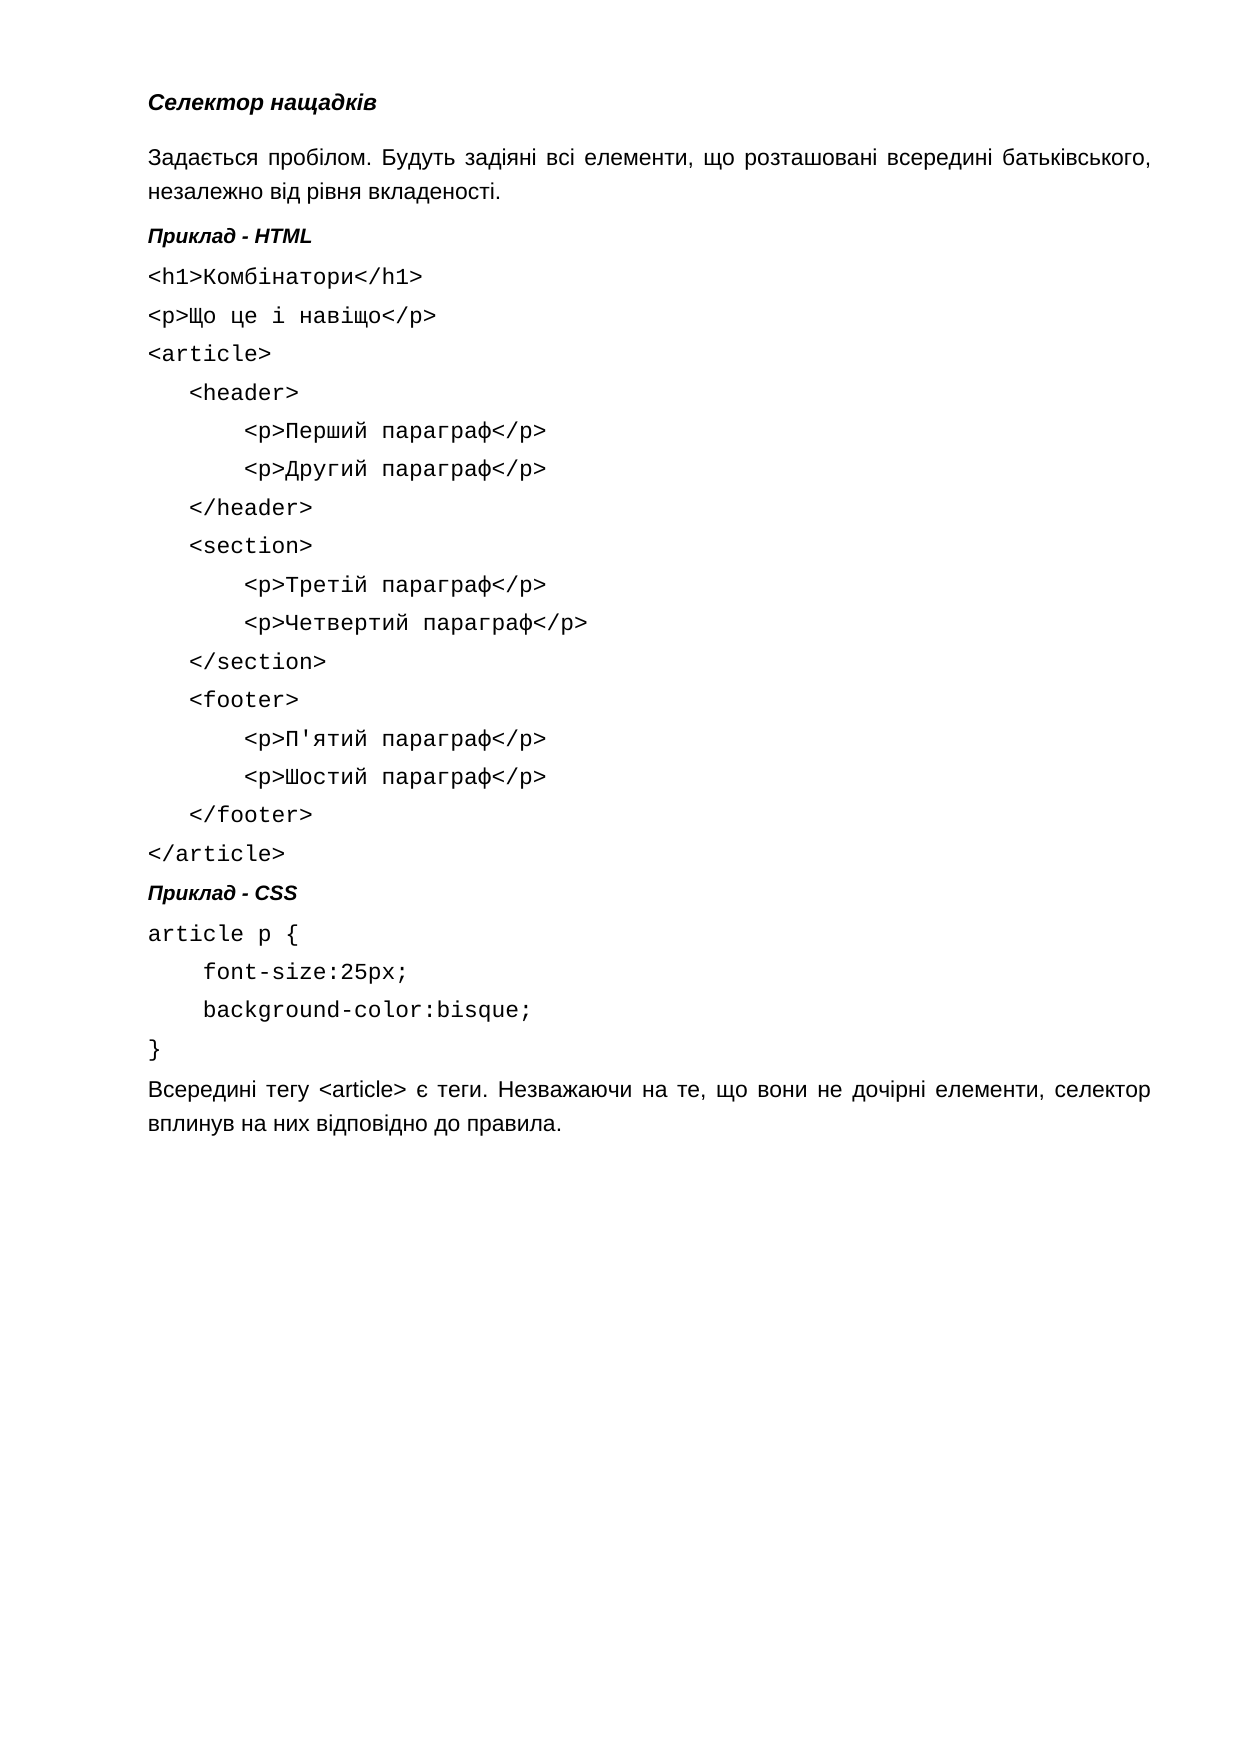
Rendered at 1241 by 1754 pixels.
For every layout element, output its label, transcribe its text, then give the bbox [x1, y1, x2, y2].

text </section> [148, 650, 1152, 676]
text Всередині тегу <article> є теги. Незважаючи на те, що вони не дочірні елементи, селектор вплинув на них відповідно до правила. [148, 1076, 1152, 1136]
text <footer> [148, 688, 1152, 714]
text <h1>Комбінатори</h1> [148, 266, 1152, 292]
text <p>Що це і навіщо</p> [148, 304, 1152, 330]
text Задається пробілом. Будуть задіяні всі елементи, що розташовані всередині батьківського, незалежно від рівня вкладеності. [148, 143, 1152, 204]
text article p { [148, 922, 1152, 948]
text background-color:bisque; [148, 999, 1152, 1025]
subtitle Селектор нащадків [148, 88, 1152, 115]
text <p>Шостий параграф</p> [148, 765, 1152, 791]
text <header> [148, 381, 1152, 407]
text </footer> [148, 804, 1152, 830]
text </article> [148, 842, 1152, 868]
text <section> [148, 535, 1152, 561]
text <p>П'ятий параграф</p> [148, 727, 1152, 753]
subtitle Приклад - HTML [148, 224, 1152, 248]
text <p>Четвертий параграф</p> [148, 612, 1152, 637]
text <p>Третій параграф</p> [148, 573, 1152, 599]
text <p>Перший параграф</p> [148, 419, 1152, 445]
text <p>Другий параграф</p> [148, 458, 1152, 484]
text } [148, 1037, 1152, 1063]
subtitle Приклад - CSS [148, 881, 1152, 904]
text font-size:25px; [148, 960, 1152, 986]
text <article> [148, 342, 1152, 368]
text </header> [148, 496, 1152, 522]
